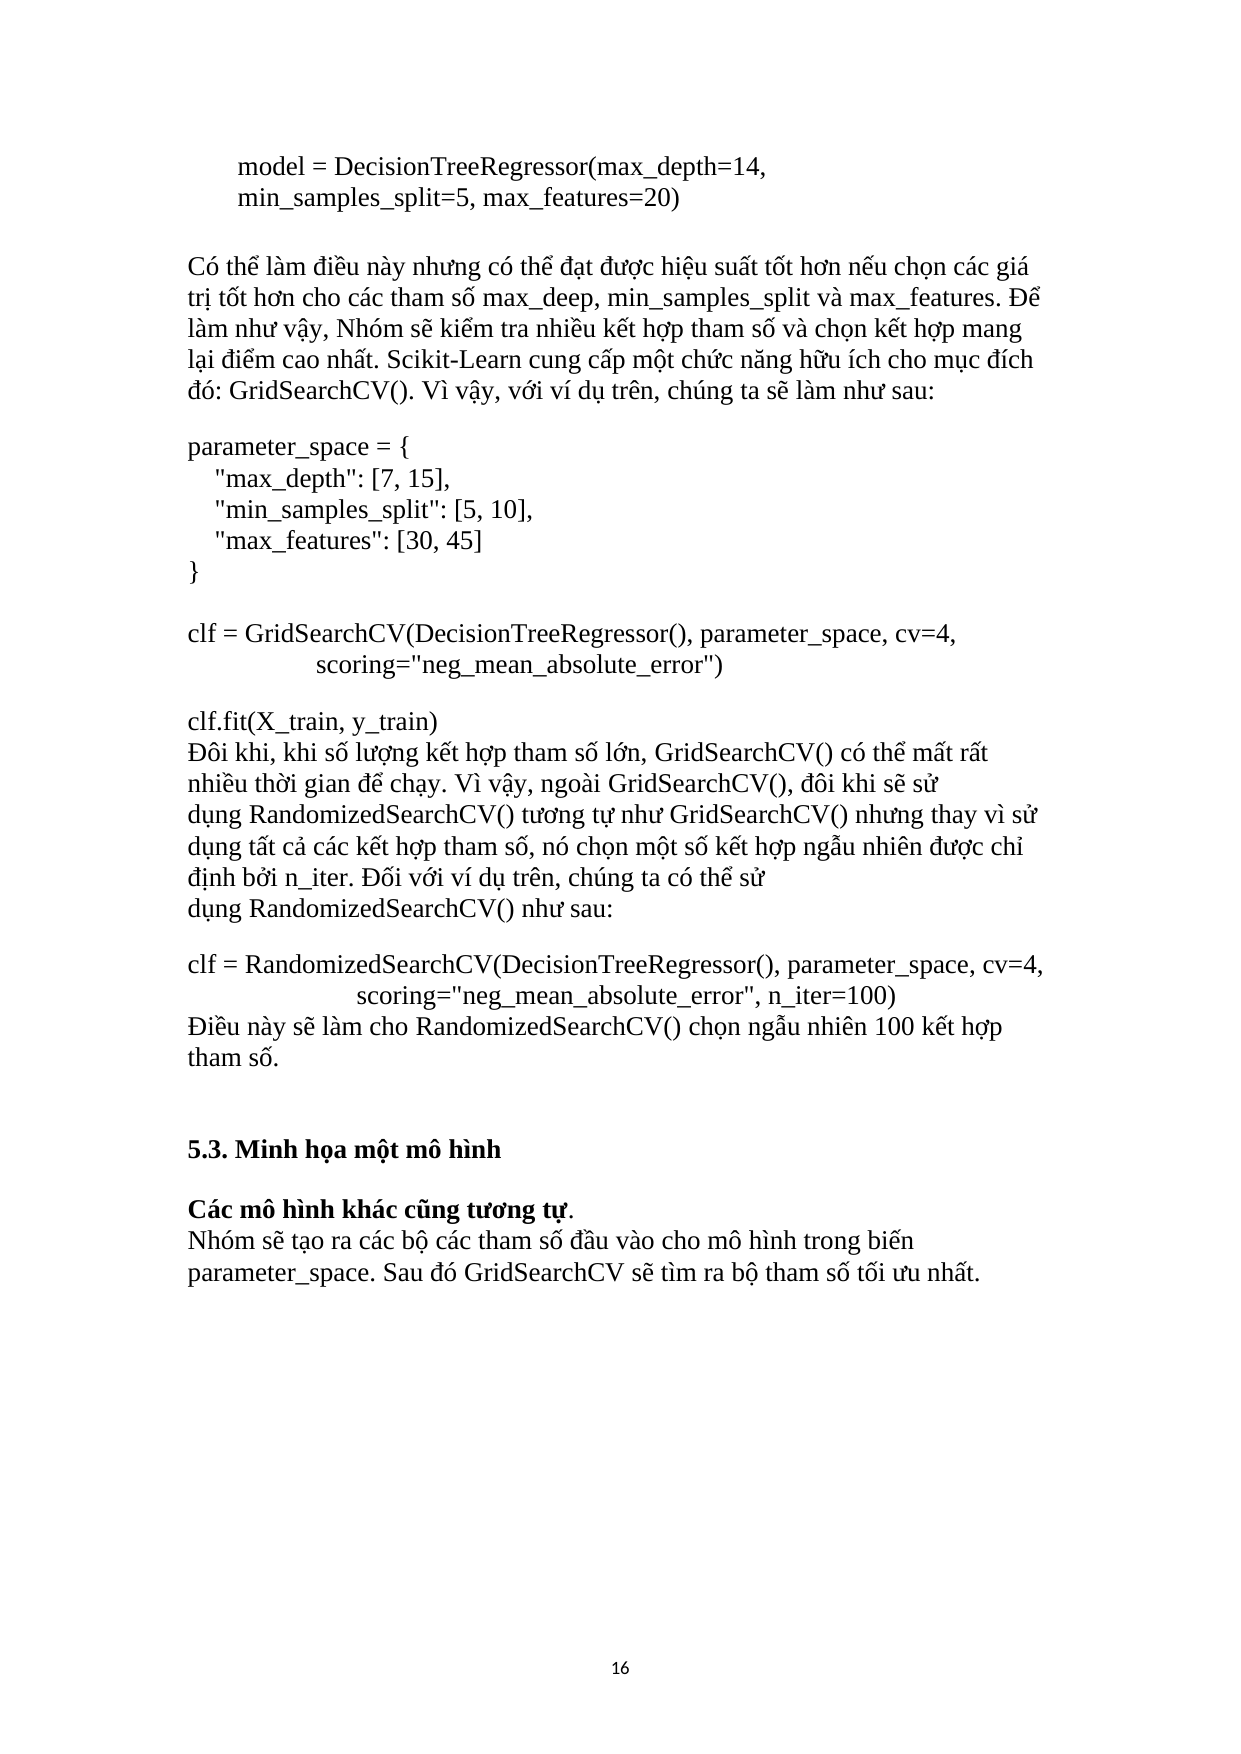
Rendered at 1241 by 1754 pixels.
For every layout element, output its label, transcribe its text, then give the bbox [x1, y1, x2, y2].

text clf.fit(X_train, y_train) [187, 705, 1053, 736]
text clf = GridSearchCV(DecisionTreeRegressor(), parameter_space, cv=4, [187, 617, 1053, 648]
text "max_depth": [7, 15], [187, 462, 1053, 493]
text Đôi khi, khi số lượng kết hợp tham số lớn, GridSearchCV() có thể mất rất nhiều thời gian để chạy. Vì vậy, ngoài GridSearchCV(), đôi khi sẽ sử dụng RandomizedSearchCV() tương tự như GridSearchCV() nhưng thay vì sử dụng tất cả các kết hợp tham số, nó chọn một số kết hợp ngẫu nhiên được chỉ định bởi n_iter. Đối với ví dụ trên, chúng ta có thể sử dụng RandomizedSearchCV() như sau: [187, 736, 1053, 923]
text model = DecisionTreeRegressor(max_depth=14, min_samples_split=5, max_features=20) [237, 150, 1003, 212]
text scoring="neg_mean_absolute_error") [187, 648, 1053, 680]
text Nhóm sẽ tạo ra các bộ các tham số đầu vào cho mô hình trong biến parameter_space. Sau đó GridSearchCV sẽ tìm ra bộ tham số tối ưu nhất. [187, 1224, 1053, 1287]
text clf = RandomizedSearchCV(DecisionTreeRegressor(), parameter_space, cv=4, [187, 948, 1053, 979]
text parameter_space = { [187, 431, 1053, 462]
text Có thể làm điều này nhưng có thể đạt được hiệu suất tốt hơn nếu chọn các giá trị tốt hơn cho các tham số max_deep, min_samples_split và max_features. Để làm như vậy, Nhóm sẽ kiểm tra nhiều kết hợp tham số và chọn kết hợp mang lại điểm cao nhất. Scikit-Learn cung cấp một chức năng hữu ích cho mục đích đó: GridSearchCV(). Vì vậy, với ví dụ trên, chúng ta sẽ làm như sau: [187, 250, 1053, 406]
text "min_samples_split": [5, 10], [187, 493, 1053, 524]
text "max_features": [30, 45] [187, 524, 1053, 555]
text } [187, 555, 1053, 586]
text Các mô hình khác cũng tương tự. [187, 1193, 1053, 1224]
subtitle 5.3. Minh họa một mô hình [187, 1133, 1053, 1164]
text scoring="neg_mean_absolute_error", n_iter=100) [187, 979, 1053, 1010]
text Điều này sẽ làm cho RandomizedSearchCV() chọn ngẫu nhiên 100 kết hợp tham số. [187, 1010, 1053, 1073]
